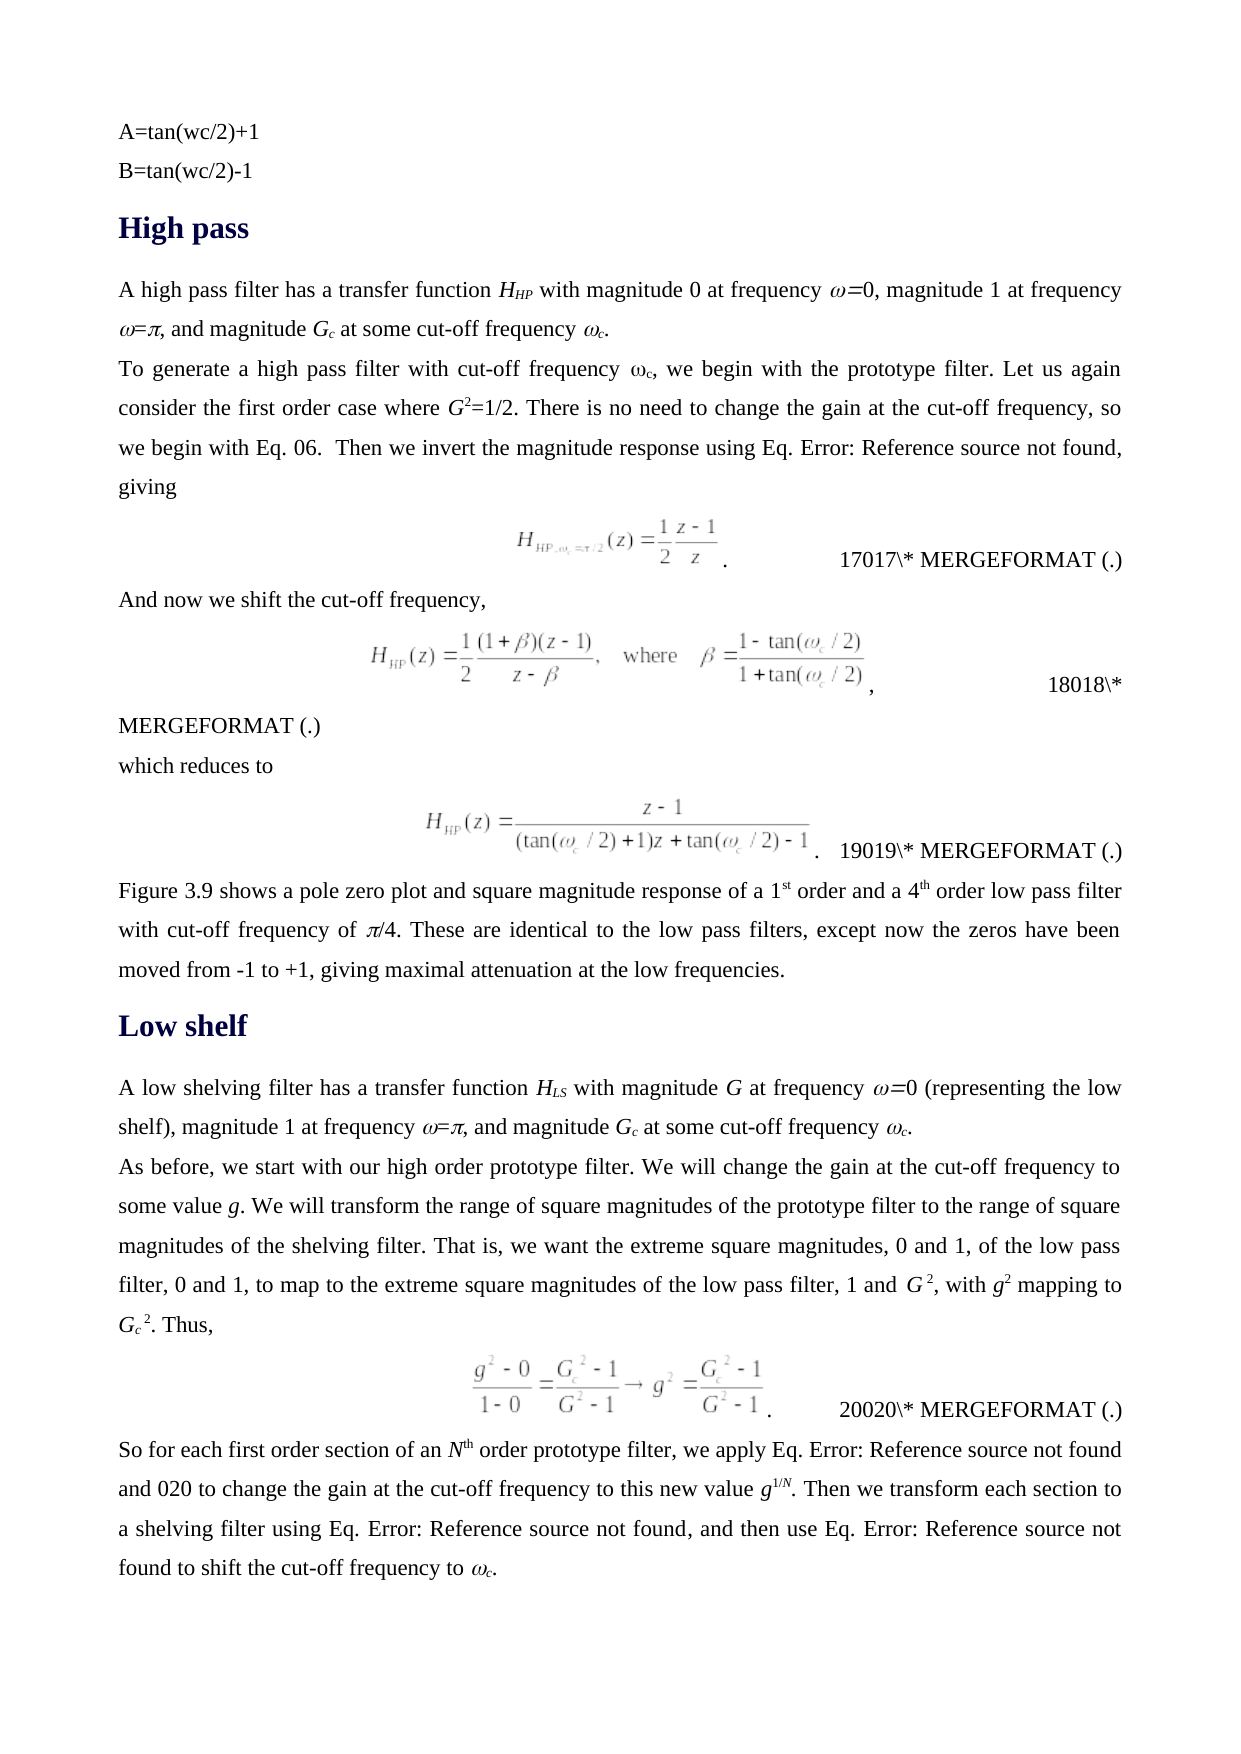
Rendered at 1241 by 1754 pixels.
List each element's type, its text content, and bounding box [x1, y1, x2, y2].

text which reduces to [118, 752, 1122, 778]
text . [118, 513, 1122, 573]
text , [118, 625, 1122, 738]
subtitle High pass [118, 209, 1122, 246]
text A low shelving filter has a transfer function HLS with magnitude G at frequency 0 (representing the low shelf), magnitude 1 at frequency =, and magnitude Gc at some cut-off frequency c. [118, 1074, 1122, 1140]
subtitle Low shelf [118, 1008, 1122, 1043]
text As before, we start with our high order prototype filter. We will change the gain at the cut-off frequency to some value g. We will transform the range of square magnitudes of the prototype filter to the range of square magnitudes of the shelving filter. That is, we want the extreme square magnitudes, 0 and 1, of the low pass filter, 0 and 1, to map to the extreme square magnitudes of the low pass filter, 1 and G 2, with g2 mapping to Gc 2. Thus, [118, 1153, 1122, 1337]
text . [118, 791, 1122, 863]
text . [118, 1350, 1122, 1423]
text B=tan(wc/2)-1 [118, 158, 1122, 184]
text Figure 3.9 shows a pole zero plot and square magnitude response of a 1st order and a 4th order low pass filter with cut-off frequency of /4. These are identical to the low pass filters, except now the zeros have been moved from -1 to +1, giving maximal attenuation at the low frequencies. [118, 877, 1122, 982]
text And now we shift the cut-off frequency, [118, 586, 1122, 612]
text A=tan(wc/2)+1 [118, 118, 1122, 144]
text A high pass filter has a transfer function HHP with magnitude 0 at frequency 0, magnitude 1 at frequency =, and magnitude Gc at some cut-off frequency c. [118, 276, 1122, 342]
